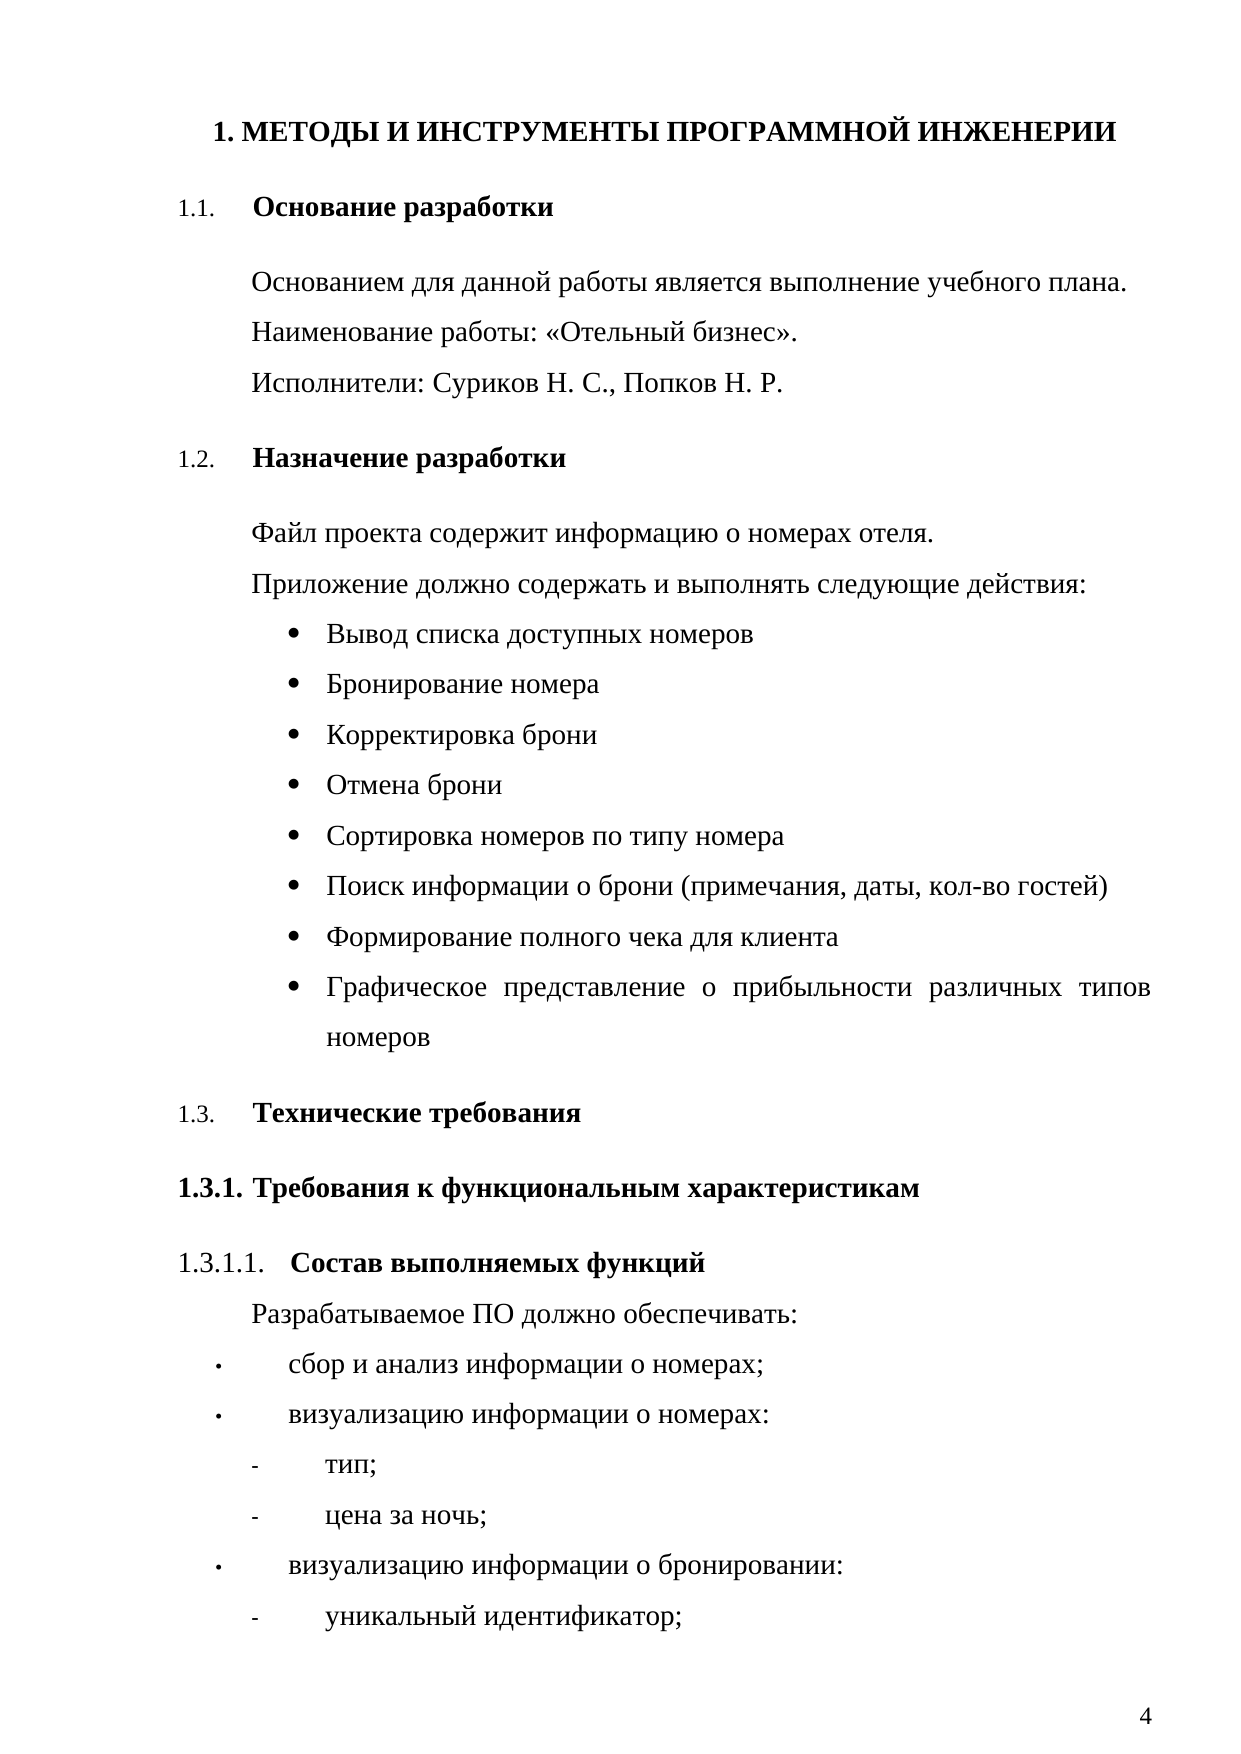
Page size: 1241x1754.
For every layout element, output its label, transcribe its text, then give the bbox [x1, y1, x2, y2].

list Формирование полного чека для клиента [288, 919, 1152, 952]
text Наименование работы: «Отельный бизнес». [177, 314, 1152, 348]
subtitle 1. МЕТОДЫ И ИНСТРУМЕНТЫ ПРОГРАММНОЙ ИНЖЕНЕРИИ [177, 114, 1152, 147]
list визуализацию информации о бронировании: [215, 1547, 1152, 1581]
list Отмена брони [288, 767, 1152, 801]
subtitle Назначение разработки [177, 440, 1152, 474]
list Графическое представление о прибыльности различных типов номеров [288, 969, 1152, 1053]
list Состав выполняемых функций [177, 1245, 1152, 1279]
list цена за ночь; [251, 1497, 1152, 1531]
list Корректировка брони [288, 717, 1152, 751]
list Вывод списка доступных номеров [288, 616, 1152, 650]
list Бронирование номера [288, 667, 1152, 700]
subtitle Основание разработки [177, 189, 1152, 222]
subtitle Технические требования [177, 1095, 1152, 1128]
list Поиск информации о брони (примечания, даты, кол-во гостей) [288, 868, 1152, 902]
list визуализацию информации о номерах: [215, 1396, 1152, 1430]
text Приложение должно содержать и выполнять следующие действия: [177, 566, 1152, 599]
list уникальный идентификатор; [251, 1598, 1152, 1631]
text Разрабатываемое ПО должно обеспечивать: [177, 1296, 1152, 1329]
text Файл проекта содержит информацию о номерах отеля. [177, 516, 1152, 549]
list Сортировка номеров по типу номера [288, 818, 1152, 851]
text Исполнители: Суриков Н. С., Попков Н. Р. [177, 365, 1152, 398]
list тип; [251, 1447, 1152, 1480]
subtitle Требования к функциональным характеристикам [177, 1170, 1152, 1204]
text Основанием для данной работы является выполнение учебного плана. [177, 264, 1152, 298]
list сбор и анализ информации о номерах; [215, 1346, 1152, 1379]
